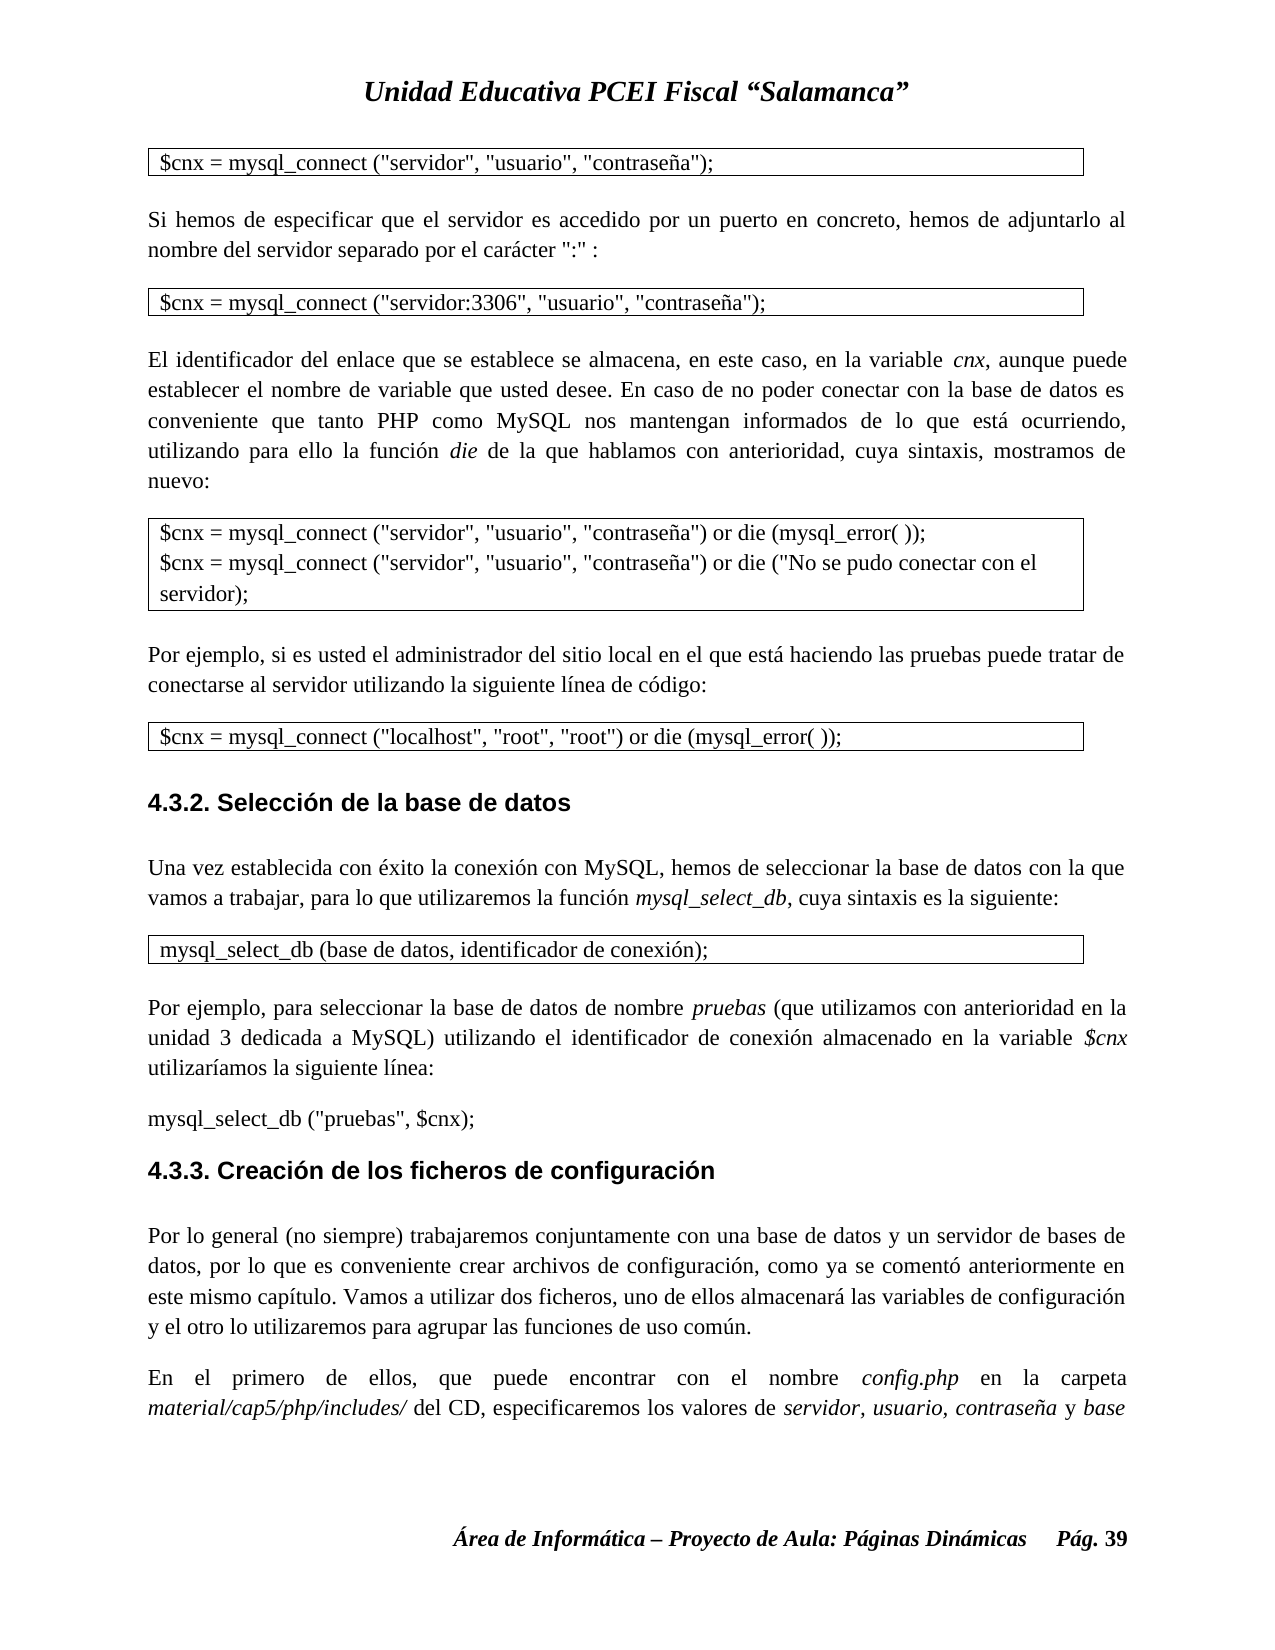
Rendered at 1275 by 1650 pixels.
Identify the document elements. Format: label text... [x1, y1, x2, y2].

text Por ejemplo, para seleccionar la base de datos de nombre pruebas (que utilizamos con anterioridad en la unidad 3 dedicada a MySQL) utilizando el identificador de conexión almacenado en la variable $cnx utilizaríamos la siguiente línea: [148, 964, 1127, 1081]
text Una vez establecida con éxito la conexión con MySQL, hemos de seleccionar la base de datos con la que vamos a trabajar, para lo que utilizaremos la función mysql_select_db, cuya sintaxis es la siguiente: [148, 854, 1127, 911]
table_header $cnx = mysql_connect ("localhost", "root", "root") or die (mysql_error( )); [149, 723, 1083, 750]
subtitle 4.3.3. Creación de los ficheros de configuración [148, 1156, 1127, 1218]
text Por ejemplo, si es usted el administrador del sitio local en el que está haciendo las pruebas puede tratar de conectarse al servidor utilizando la siguiente línea de código: [148, 611, 1127, 698]
table_header $cnx = mysql_connect ("servidor:3306", "usuario", "contraseña"); [149, 289, 1083, 315]
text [148, 1364, 1127, 1421]
table_header $cnx = mysql_connect ("servidor", "usuario", "contraseña") or die (mysql_error( )); $cnx = mysql_connect ("servidor", "usuario", "contraseña") or die ("No se pudo conectar con el servidor); [149, 519, 1083, 610]
text Por lo general (no siempre) trabajaremos conjuntamente con una base de datos y un servidor de bases de datos, por lo que es conveniente crear archivos de configuración, como ya se comentó anteriormente en este mismo capítulo. Vamos a utilizar dos ficheros, uno de ellos almacenará las variables de configuración y el otro lo utilizaremos para agrupar las funciones de uso común. [148, 1222, 1127, 1339]
text El identificador del enlace que se establece se almacena, en este caso, en la variable cnx, aunque puede establecer el nombre de variable que usted desee. En caso de no poder conectar con la base de datos es conveniente que tanto PHP como MySQL nos mantengan informados de lo que está ocurriendo, utilizando para ello la función die de la que hablamos con anterioridad, cuya sintaxis, mostramos de nuevo: [148, 316, 1127, 493]
table_header $cnx = mysql_connect ("servidor", "usuario", "contraseña"); [149, 149, 1083, 175]
text Si hemos de especificar que el servidor es accedido por un puerto en concreto, hemos de adjuntarlo al nombre del servidor separado por el carácter ":" : [148, 176, 1127, 263]
table_header mysql_select_db (base de datos, identificador de conexión); [149, 936, 1083, 963]
subtitle 4.3.2. Selección de la base de datos [148, 755, 1127, 850]
text mysql_select_db ("pruebas", $cnx); [148, 1105, 1127, 1132]
